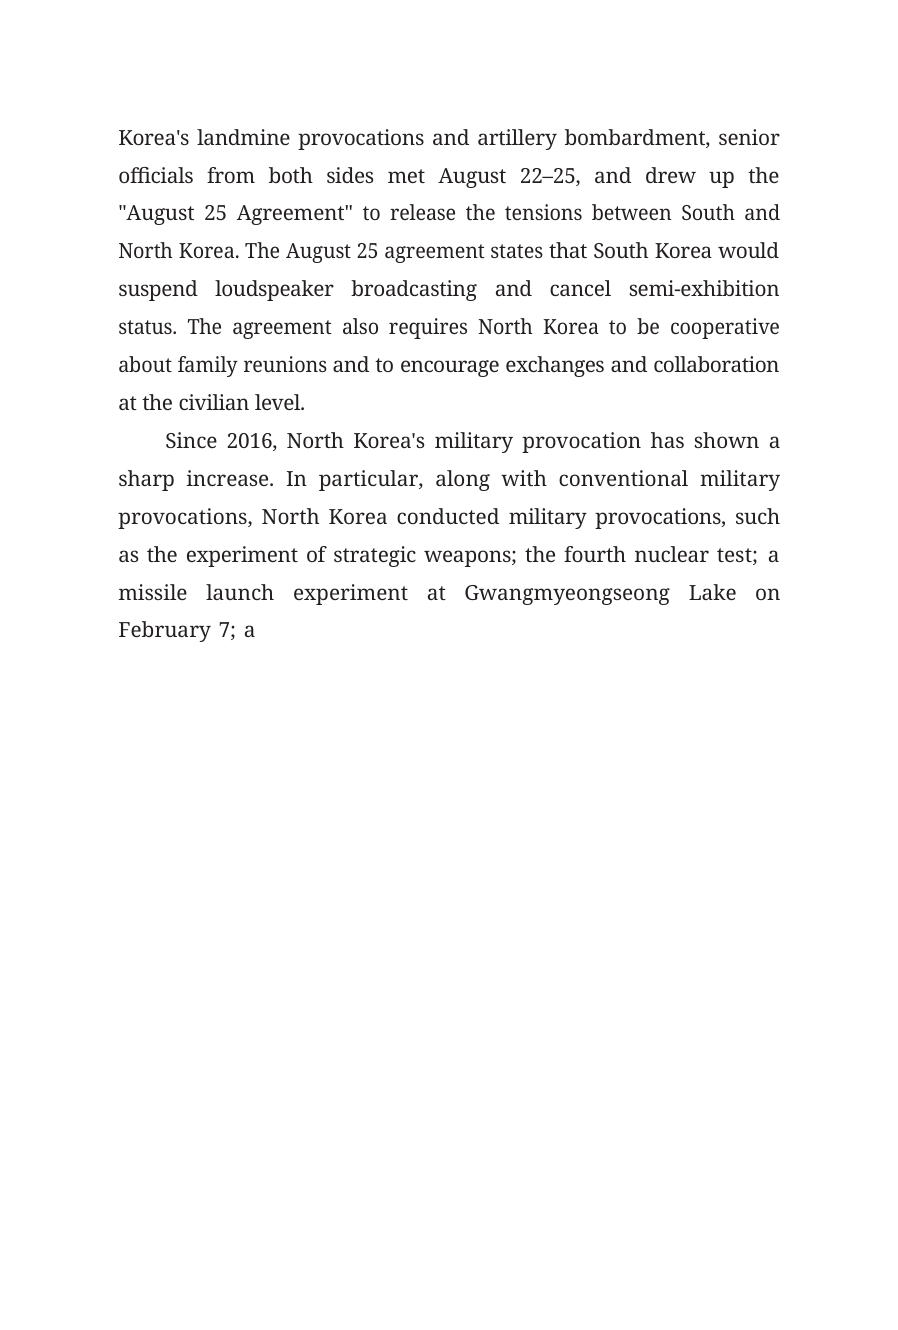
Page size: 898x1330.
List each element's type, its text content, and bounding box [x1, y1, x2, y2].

text Since 2016, North Korea's military provocation has shown a sharp increase. In particular, along with conventional military provocations, North Korea conducted military provocations, such as the experiment of strategic weapons; the fourth nuclear test; a missile launch experiment at Gwangmyeongseong Lake on February 7; a [118, 427, 780, 644]
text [118, 123, 780, 416]
